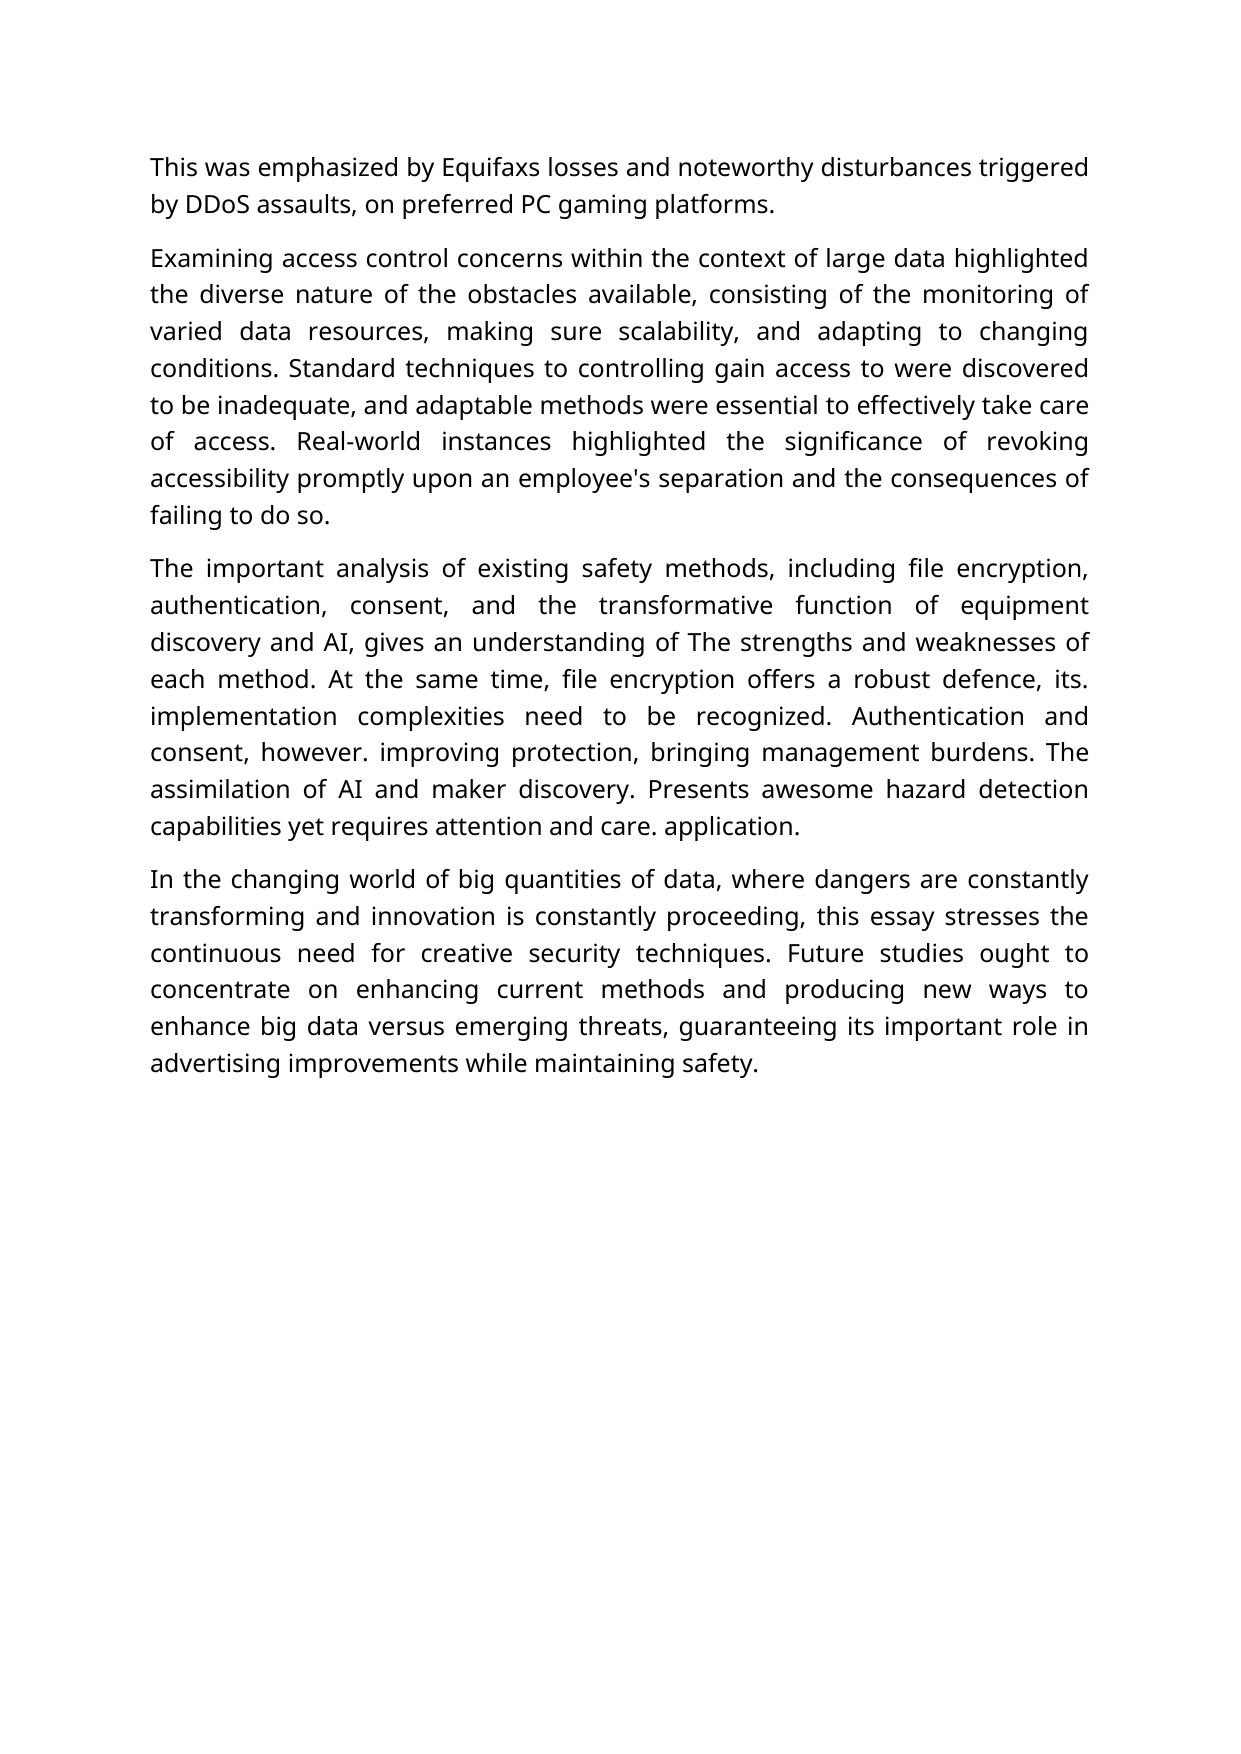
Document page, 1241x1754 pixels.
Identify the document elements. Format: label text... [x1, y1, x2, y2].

text Examining access control concerns within the context of large data highlighted the diverse nature of the obstacles available, consisting of the monitoring of varied data resources, making sure scalability, and adapting to changing conditions. Standard techniques to controlling gain access to were discovered to be inadequate, and adaptable methods were essential to effectively take care of access. Real-world instances highlighted the significance of revoking accessibility promptly upon an employee's separation and the consequences of failing to do so. [150, 240, 1090, 532]
text In the changing world of big quantities of data, where dangers are constantly transforming and innovation is constantly proceeding, this essay stresses the continuous need for creative security techniques. Future studies ought to concentrate on enhancing current methods and producing new ways to enhance big data versus emerging threats, guaranteeing its important role in advertising improvements while maintaining safety. [150, 862, 1090, 1080]
text The important analysis of existing safety methods, including file encryption, authentication, consent, and the transformative function of equipment discovery and AI, gives an understanding of The strengths and weaknesses of each method. At the same time, file encryption offers a robust defence, its. implementation complexities need to be recognized. Authentication and consent, however. improving protection, bringing management burdens. The assimilation of AI and maker discovery. Presents awesome hazard detection capabilities yet requires attention and care. application. [150, 551, 1090, 842]
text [150, 150, 1090, 221]
